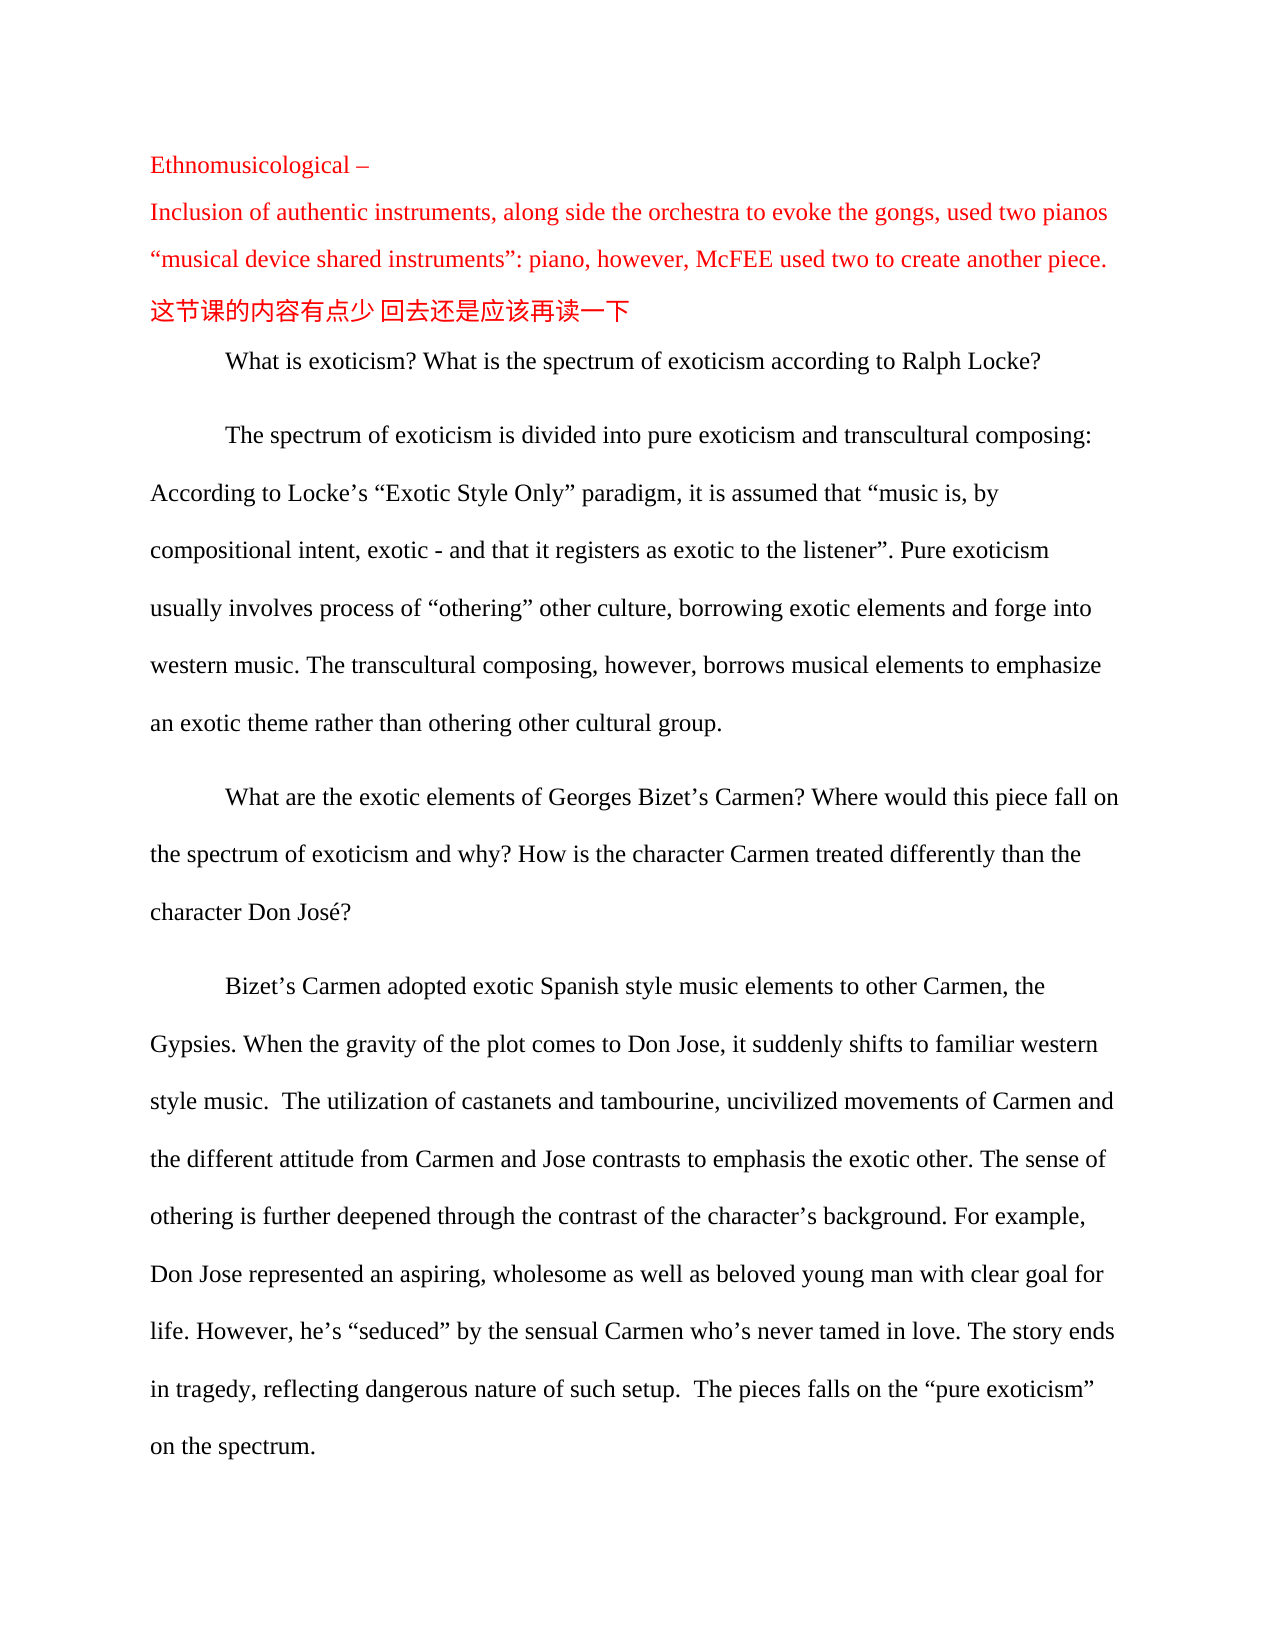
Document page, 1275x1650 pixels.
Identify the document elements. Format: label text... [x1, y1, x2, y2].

text What are the exotic elements of Georges Bizet’s Carmen? Where would this piece fall on the spectrum of exoticism and why? How is the character Carmen treated differently than the character Don José? [150, 782, 1125, 926]
text Ethnomusicological – [150, 150, 1125, 179]
text Inclusion of authentic instruments, along side the orchestra to evoke the gongs, used two pianos [150, 197, 1125, 226]
text The spectrum of exoticism is divided into pure exoticism and transcultural composing: According to Locke’s “Exotic Style Only” paradigm, it is assumed that “music is, by compositional intent, exotic - and that it registers as exotic to the listener”. Pure exoticism usually involves process of “othering” other culture, borrowing exotic elements and forge into western music. The transcultural composing, however, borrows musical elements to emphasize an exotic theme rather than othering other cultural group. [150, 420, 1125, 737]
text Bizet’s Carmen adopted exotic Spanish style music elements to other Carmen, the Gypsies. When the gravity of the plot comes to Don Jose, it suddenly shifts to familiar western style music. The utilization of castanets and tambourine, uncivilized movements of Carmen and the different attitude from Carmen and Jose contrasts to emphasis the exotic other. The sense of othering is further deepened through the contrast of the character’s background. For example, Don Jose represented an aspiring, wholesome as well as beloved young man with clear goal for life. However, he’s “seduced” by the sensual Carmen who’s never tamed in love. The story ends in tragedy, reflecting dangerous nature of such setup. The pieces falls on the “pure exoticism” on the spectrum. [150, 971, 1125, 1460]
text 这节课的内容有点少 回去还是应该再读一下 [150, 291, 1125, 327]
text “musical device shared instruments”: piano, however, McFEE used two to create another piece. [150, 244, 1125, 273]
text What is exoticism? What is the spectrum of exoticism according to Ralph Locke? [150, 346, 1125, 375]
